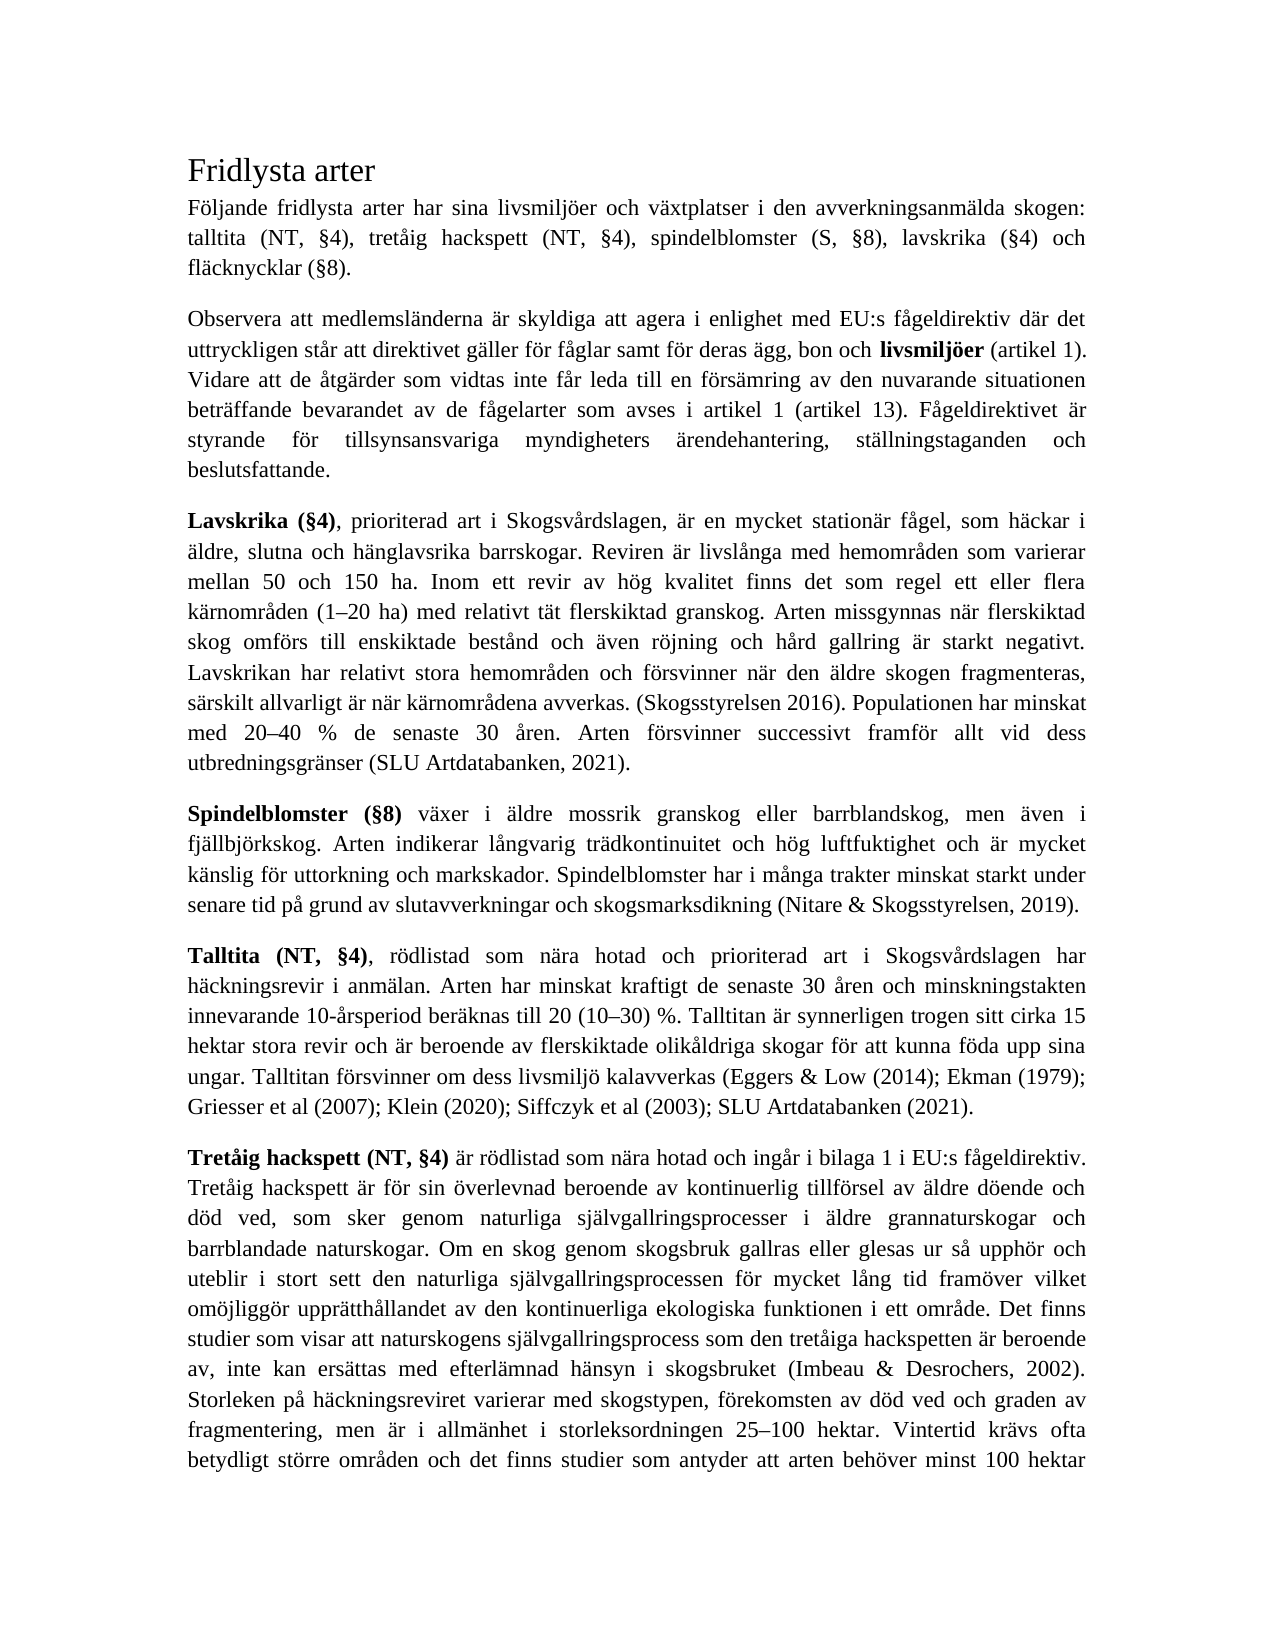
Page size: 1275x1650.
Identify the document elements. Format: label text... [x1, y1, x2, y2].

text Spindelblomster (§8) växer i äldre mossrik granskog eller barrblandskog, men även i fjällbjörkskog. Arten indikerar långvarig trädkontinuitet och hög luftfuktighet och är mycket känslig för uttorkning och markskador. Spindelblomster har i många trakter minskat starkt under senare tid på grund av slutavverkningar och skogsmarksdikning (Nitare & Skogsstyrelsen, 2019). [187, 800, 1087, 917]
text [187, 1144, 1087, 1472]
text Lavskrika (§4), prioriterad art i Skogsvårdslagen, är en mycket stationär fågel, som häckar i äldre, slutna och hänglavsrika barrskogar. Reviren är livslånga med hemområden som varierar mellan 50 och 150 ha. Inom ett revir av hög kvalitet finns det som regel ett eller flera kärnområden (1–20 ha) med relativt tät flerskiktad granskog. Arten missgynnas när flerskiktad skog omförs till enskiktade bestånd och även röjning och hård gallring är starkt negativt. Lavskrikan har relativt stora hemområden och försvinner när den äldre skogen fragmenteras, särskilt allvarligt är när kärnområdena avverkas. (Skogsstyrelsen 2016). Populationen har minskat med 20–40 % de senaste 30 åren. Arten försvinner successivt framför allt vid dess utbredningsgränser (SLU Artdatabanken, 2021). [187, 508, 1087, 776]
text Observera att medlemsländerna är skyldiga att agera i enlighet med EU:s fågeldirektiv där det uttryckligen står att direktivet gäller för fåglar samt för deras ägg, bon och livsmiljöer (artikel 1). Vidare att de åtgärder som vidtas inte får leda till en försämring av den nuvarande situationen beträffande bevarandet av de fågelarter som avses i artikel 1 (artikel 13). Fågeldirektivet är styrande för tillsynsansvariga myndigheters ärendehantering, ställningstaganden och beslutsfattande. [187, 306, 1087, 483]
text Talltita (NT, §4), rödlistad som nära hotad och prioriterad art i Skogsvårdslagen har häckningsrevir i anmälan. Arten har minskat kraftigt de senaste 30 åren och minskningstakten innevarande 10-årsperiod beräknas till 20 (10–30) %. Talltitan är synnerligen trogen sitt cirka 15 hektar stora revir och är beroende av flerskiktade olikåldriga skogar för att kunna föda upp sina ungar. Talltitan försvinner om dess livsmiljö kalavverkas (Eggers & Low (2014); Ekman (1979); Griesser et al (2007); Klein (2020); Siffczyk et al (2003); SLU Artdatabanken (2021). [187, 942, 1087, 1119]
subtitle Fridlysta arter [187, 150, 1087, 188]
text Följande fridlysta arter har sina livsmiljöer och växtplatser i den avverkningsanmälda skogen: talltita (NT, §4), tretåig hackspett (NT, §4), spindelblomster (S, §8), lavskrika (§4) och fläcknycklar (§8). [187, 194, 1087, 281]
